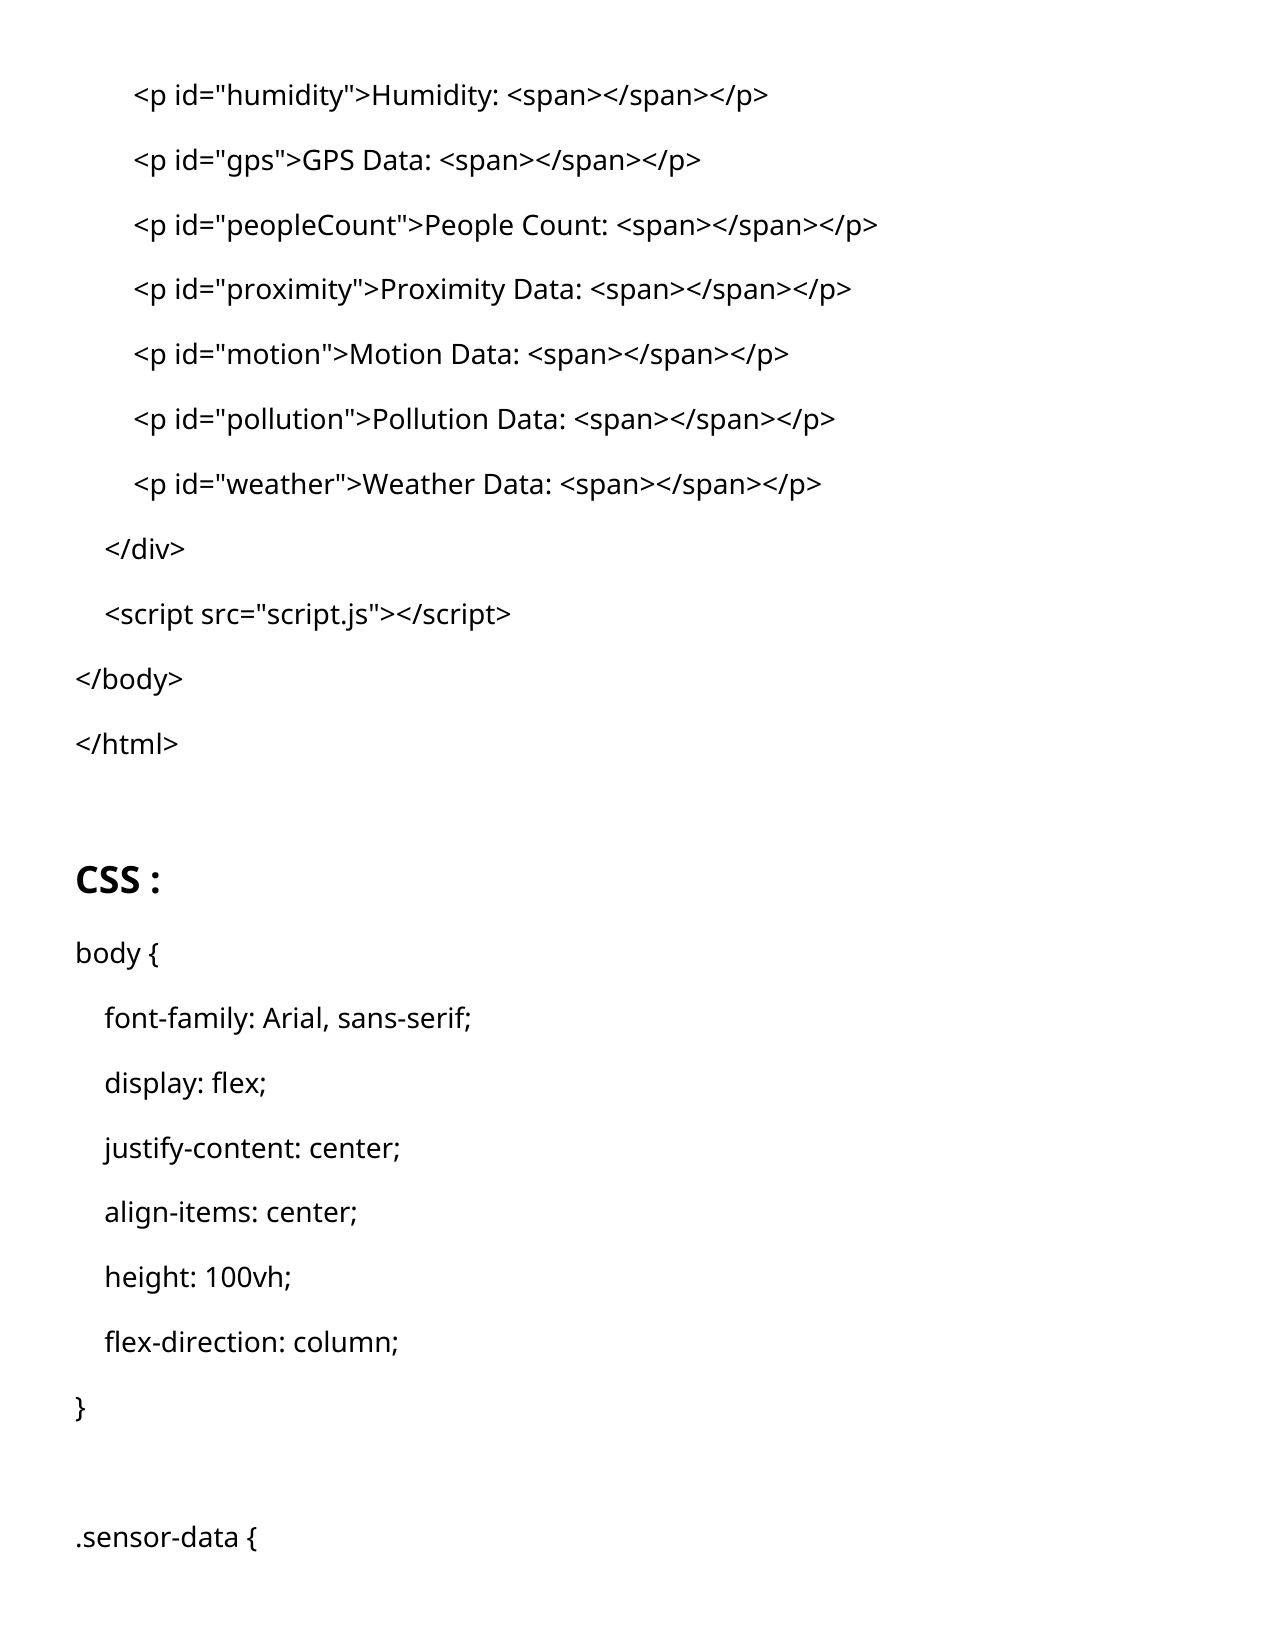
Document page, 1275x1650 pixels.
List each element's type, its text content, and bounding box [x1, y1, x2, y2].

text <p id="proximity">Proximity Data: <span></span></p> [75, 270, 1200, 308]
text </html> [75, 724, 1200, 762]
text </body> [75, 659, 1200, 697]
text <p id="weather">Weather Data: <span></span></p> [75, 464, 1200, 503]
text body { [75, 933, 1200, 972]
text CSS : [75, 854, 1200, 905]
text <p id="pollution">Pollution Data: <span></span></p> [75, 399, 1200, 438]
text align-items: center; [75, 1193, 1200, 1231]
text <p id="humidity">Humidity: <span></span></p> [75, 75, 1200, 113]
text } [75, 1387, 1200, 1426]
text flex-direction: column; [75, 1323, 1200, 1361]
text display: flex; [75, 1063, 1200, 1101]
text <p id="peopleCount">People Count: <span></span></p> [75, 205, 1200, 243]
text height: 100vh; [75, 1258, 1200, 1296]
text justify-content: center; [75, 1128, 1200, 1166]
text </div> [75, 529, 1200, 568]
text .sensor-data { [75, 1517, 1200, 1556]
text font-family: Arial, sans-serif; [75, 998, 1200, 1036]
text <p id="motion">Motion Data: <span></span></p> [75, 334, 1200, 373]
text <p id="gps">GPS Data: <span></span></p> [75, 140, 1200, 178]
text <script src="script.js"></script> [75, 594, 1200, 632]
